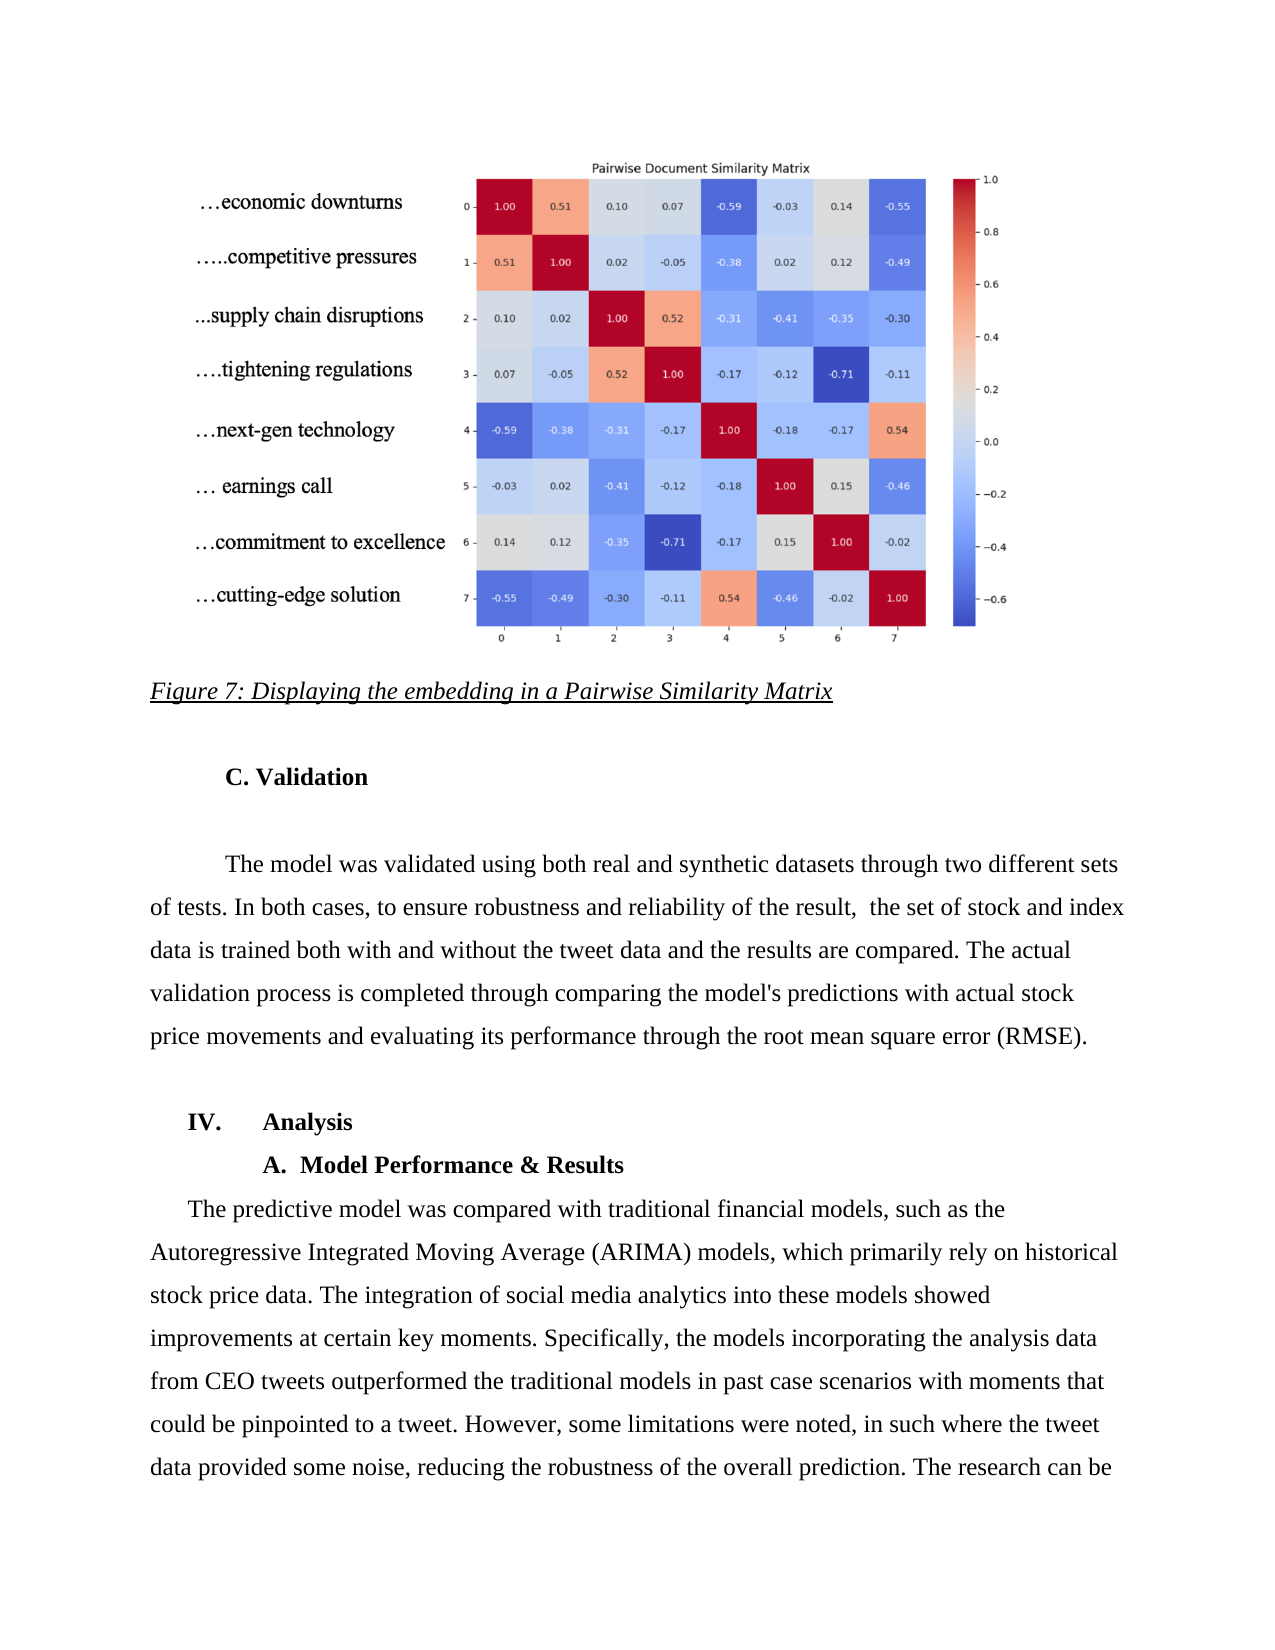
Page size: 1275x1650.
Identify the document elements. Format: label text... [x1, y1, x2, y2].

text The model was validated using both real and synthetic datasets through two different sets of tests. In both cases, to ensure robustness and reliability of the result, the set of stock and index data is trained both with and without the tweet data and the results are compared. The actual validation process is completed through comparing the model's predictions with actual stock price movements and evaluating its performance through the root mean square error (RMSE). [150, 849, 1125, 1050]
picture [150, 150, 1034, 660]
text Figure 7: Displaying the embedding in a Pairwise Similarity Matrix [150, 676, 1125, 705]
list Analysis [187, 1107, 1125, 1136]
text C. Validation [150, 762, 1125, 791]
list Model Performance & Results [262, 1151, 1125, 1179]
